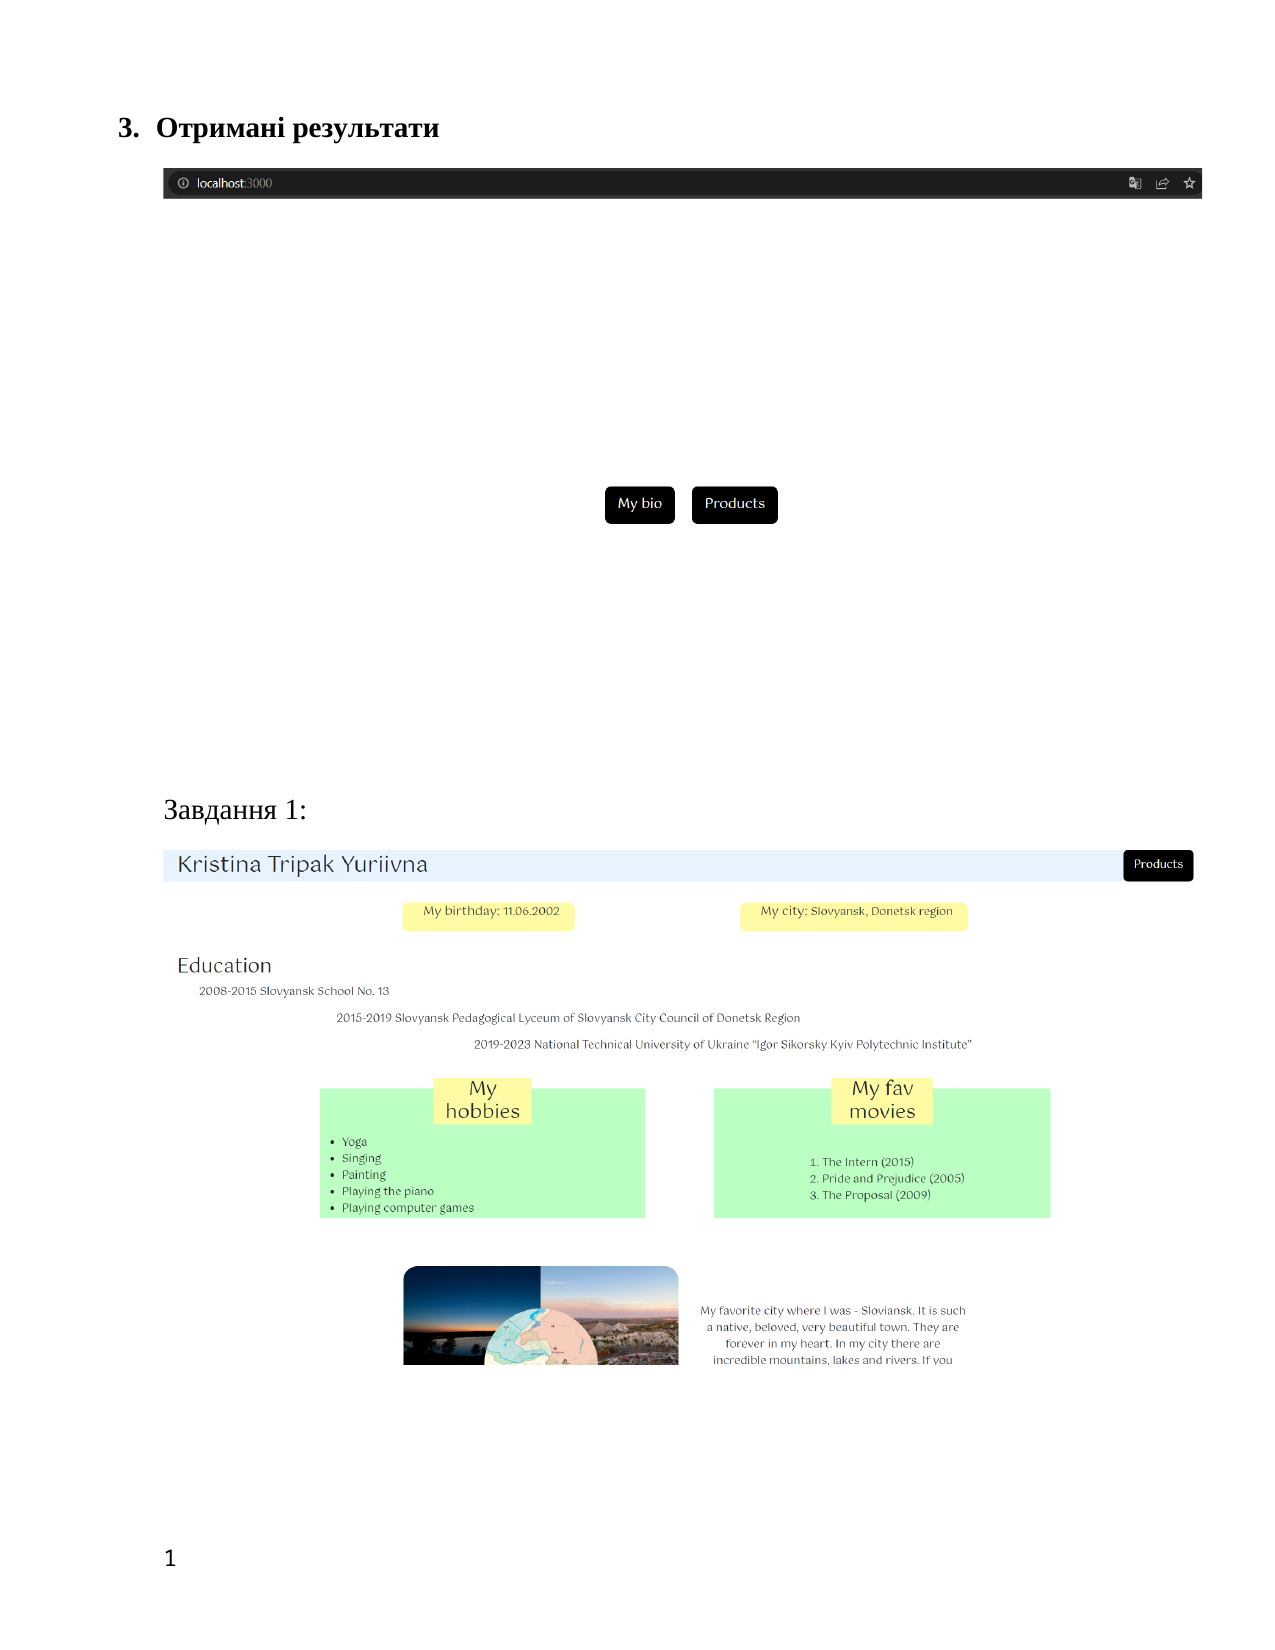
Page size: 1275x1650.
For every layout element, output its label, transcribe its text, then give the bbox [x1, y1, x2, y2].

picture [163, 850, 1203, 1365]
picture [163, 168, 1203, 793]
subtitle Отримані результати [118, 110, 1202, 144]
text Завдання 1: [163, 793, 1202, 826]
